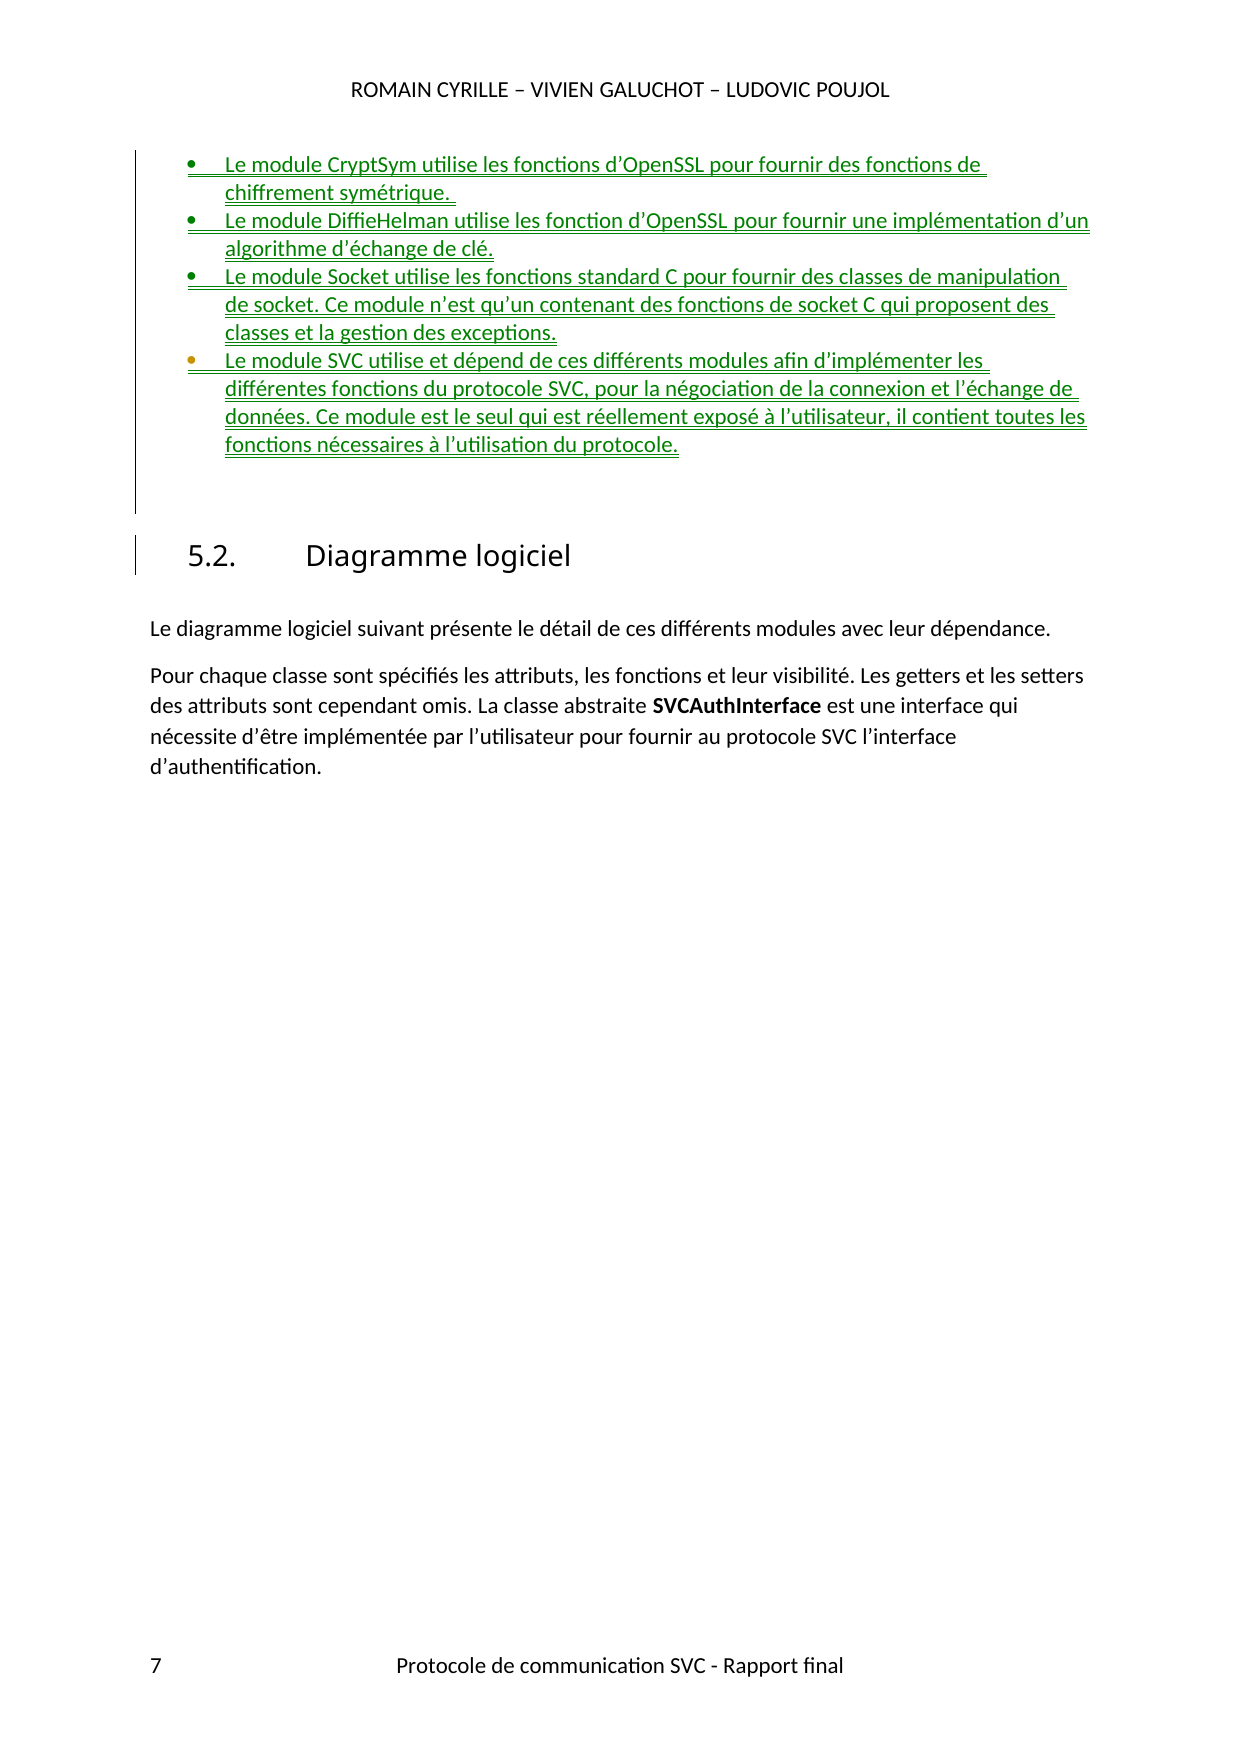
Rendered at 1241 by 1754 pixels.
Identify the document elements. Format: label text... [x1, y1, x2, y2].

text Pour chaque classe sont spécifiés les attributs, les fonctions et leur visibilité. Les getters et les setters des attributs sont cependant omis. La classe abstraite SVCAuthInterface est une interface qui nécessite d’être implémentée par l’utilisateur pour fournir au protocole SVC l’interface d’authentification. [150, 661, 1090, 780]
text Le diagramme logiciel suivant présente le détail de ces différents modules avec leur dépendance. [150, 614, 1090, 642]
subtitle Diagramme logiciel [187, 535, 1090, 575]
